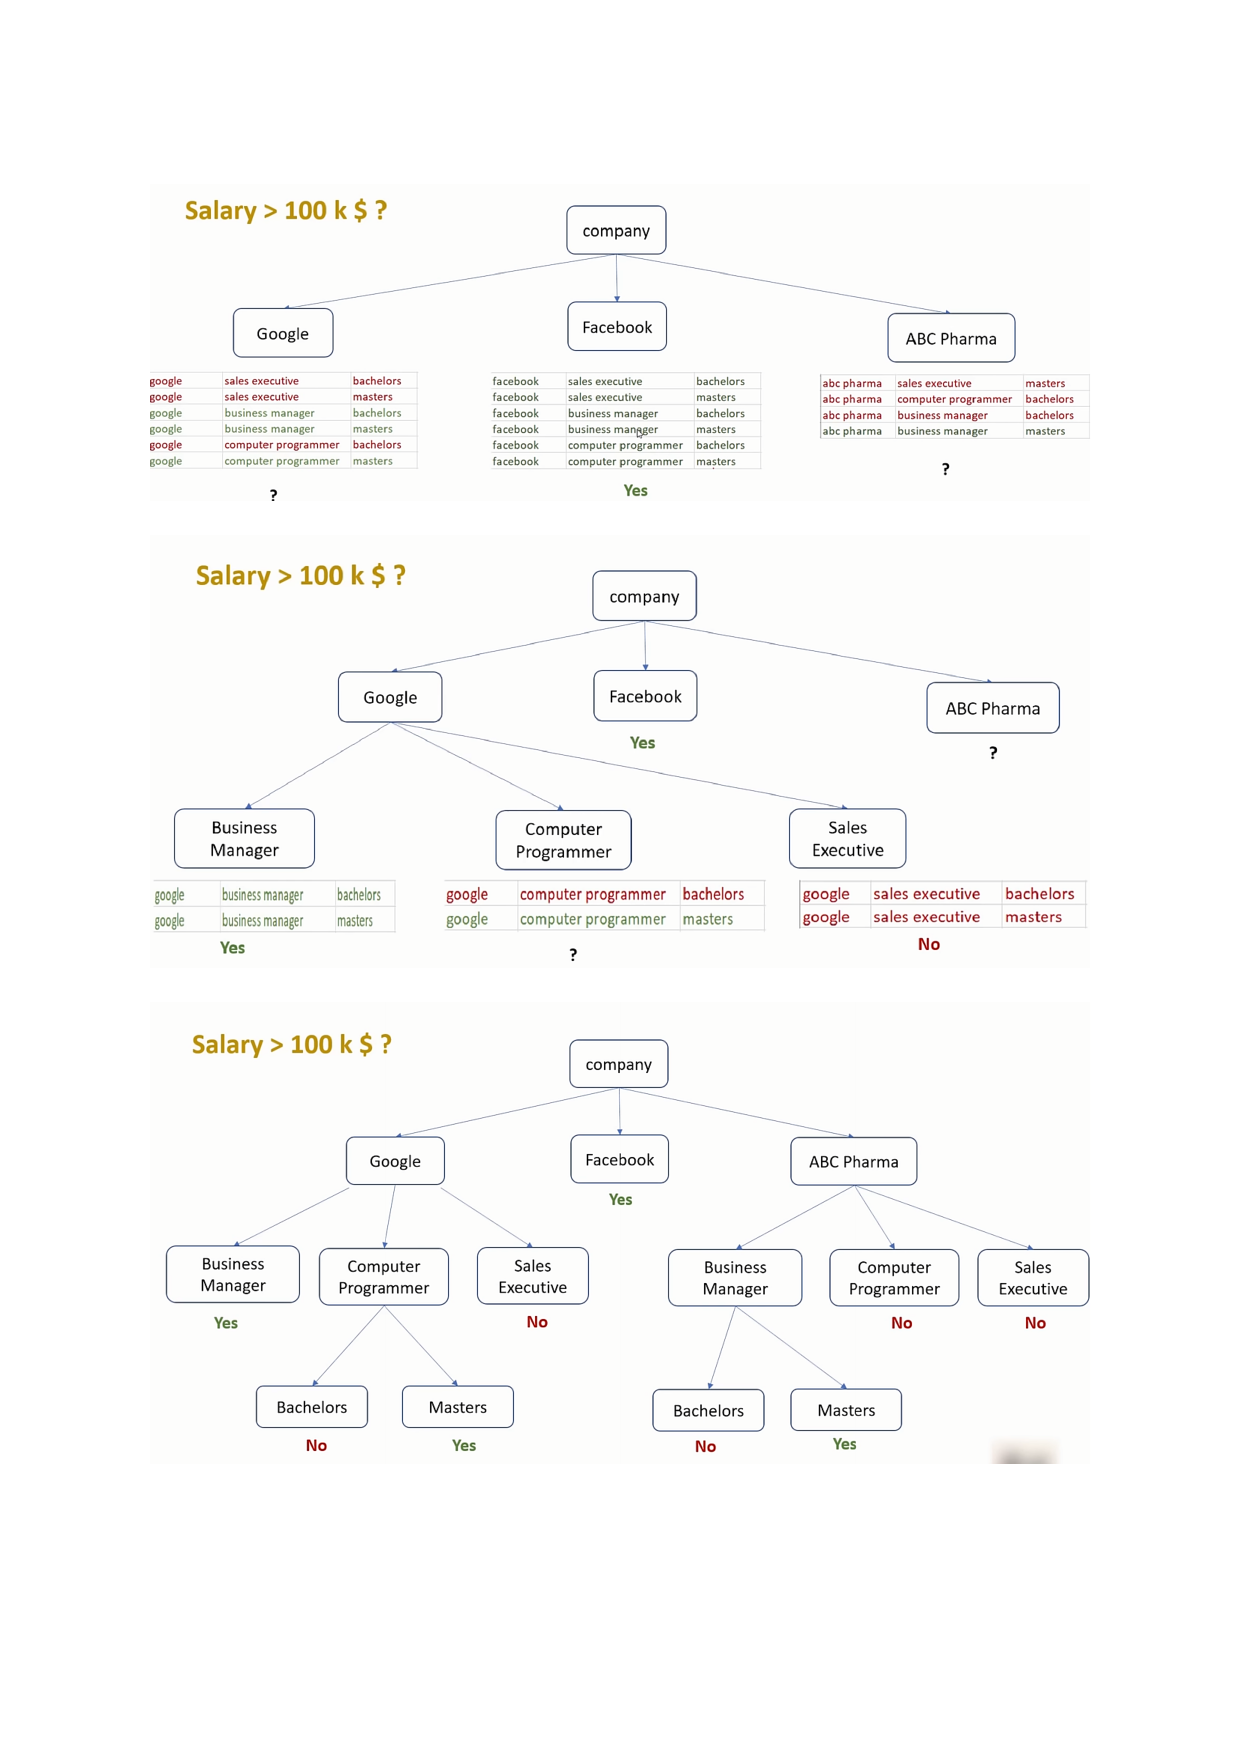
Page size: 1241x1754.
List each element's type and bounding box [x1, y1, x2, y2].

picture [150, 184, 1091, 501]
picture [150, 535, 1091, 968]
picture [150, 1002, 1091, 1464]
